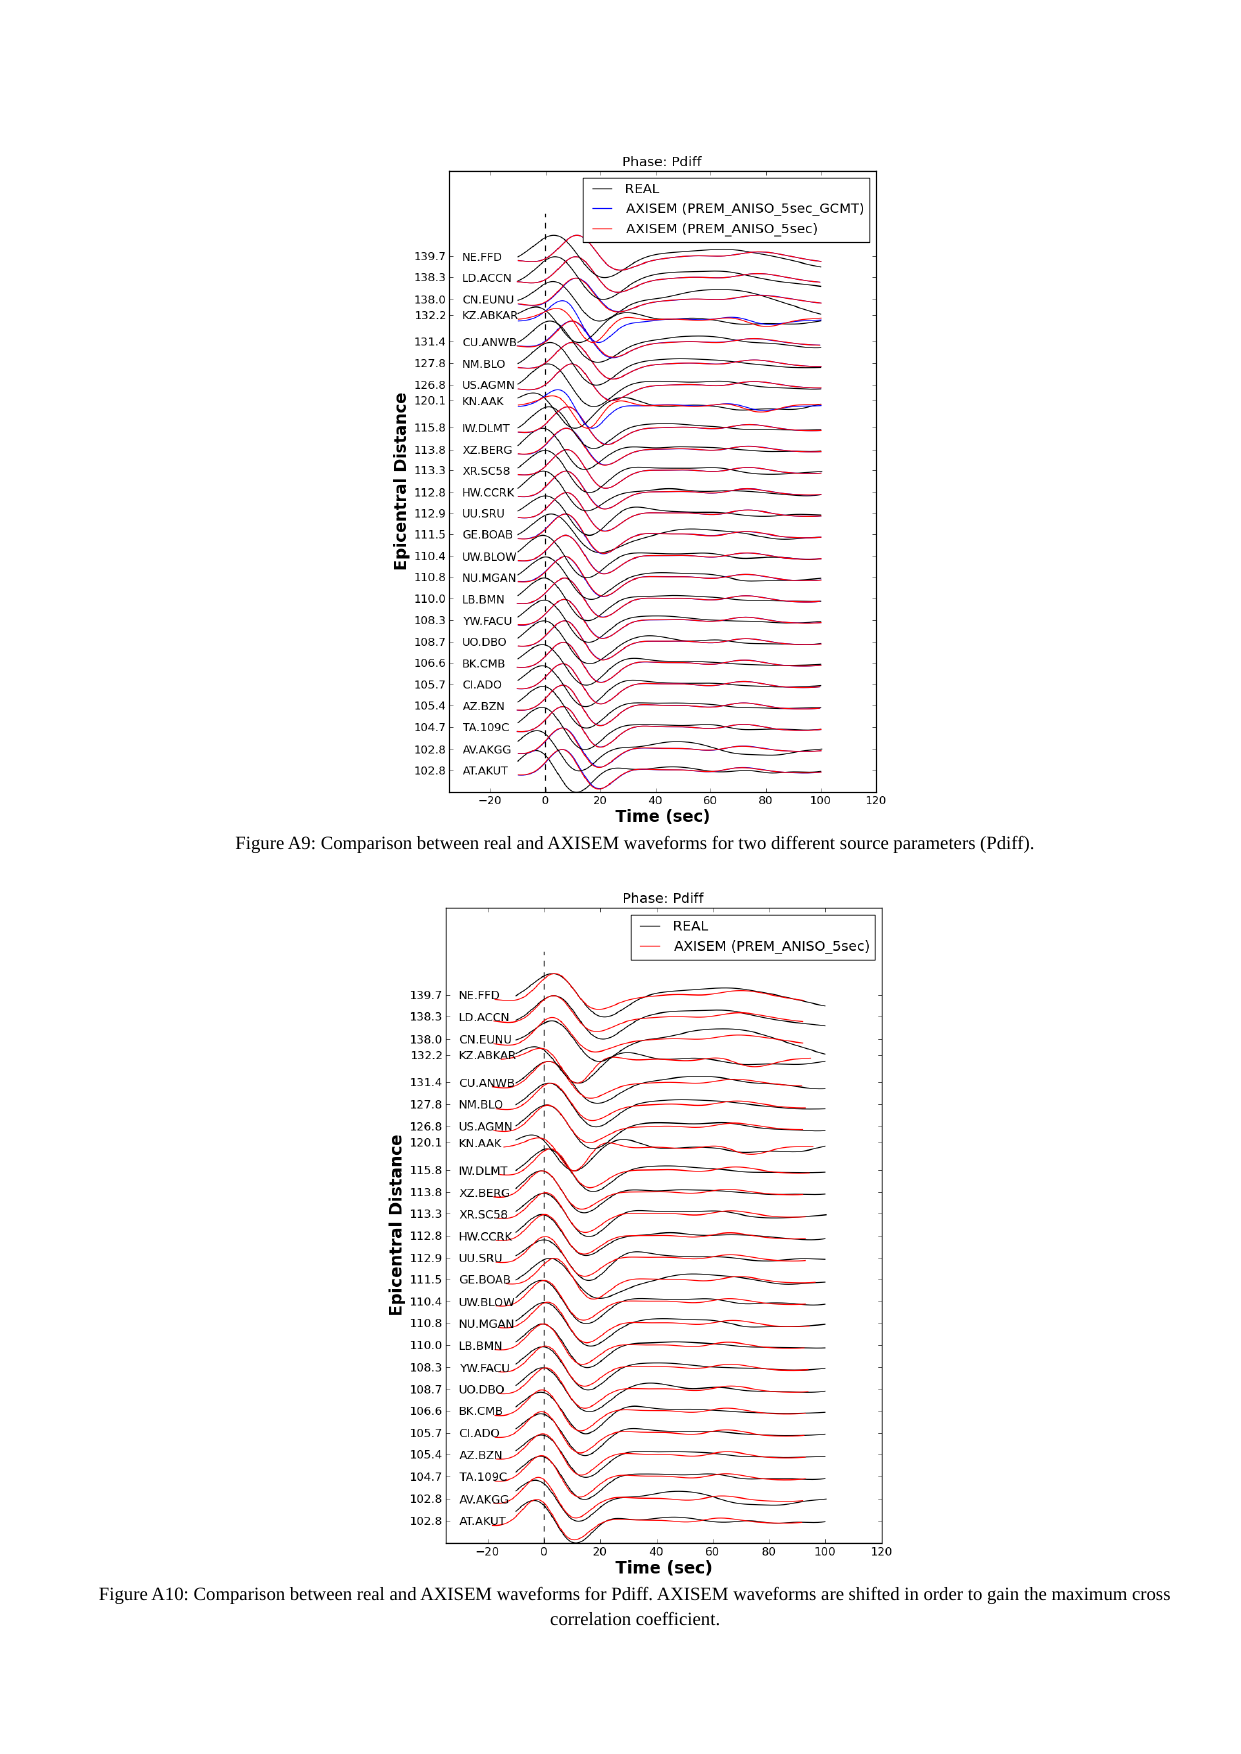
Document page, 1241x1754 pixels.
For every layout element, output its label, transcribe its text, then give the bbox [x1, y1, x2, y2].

text Figure A9: Comparison between real and AXISEM waveforms for two different source parameters (Pdiff). [60, 832, 1210, 853]
picture [380, 150, 890, 829]
picture [375, 887, 896, 1580]
text Figure A10: Comparison between real and AXISEM waveforms for Pdiff. AXISEM waveforms are shifted in order to gain the maximum cross correlation coefficient. [60, 1583, 1210, 1629]
